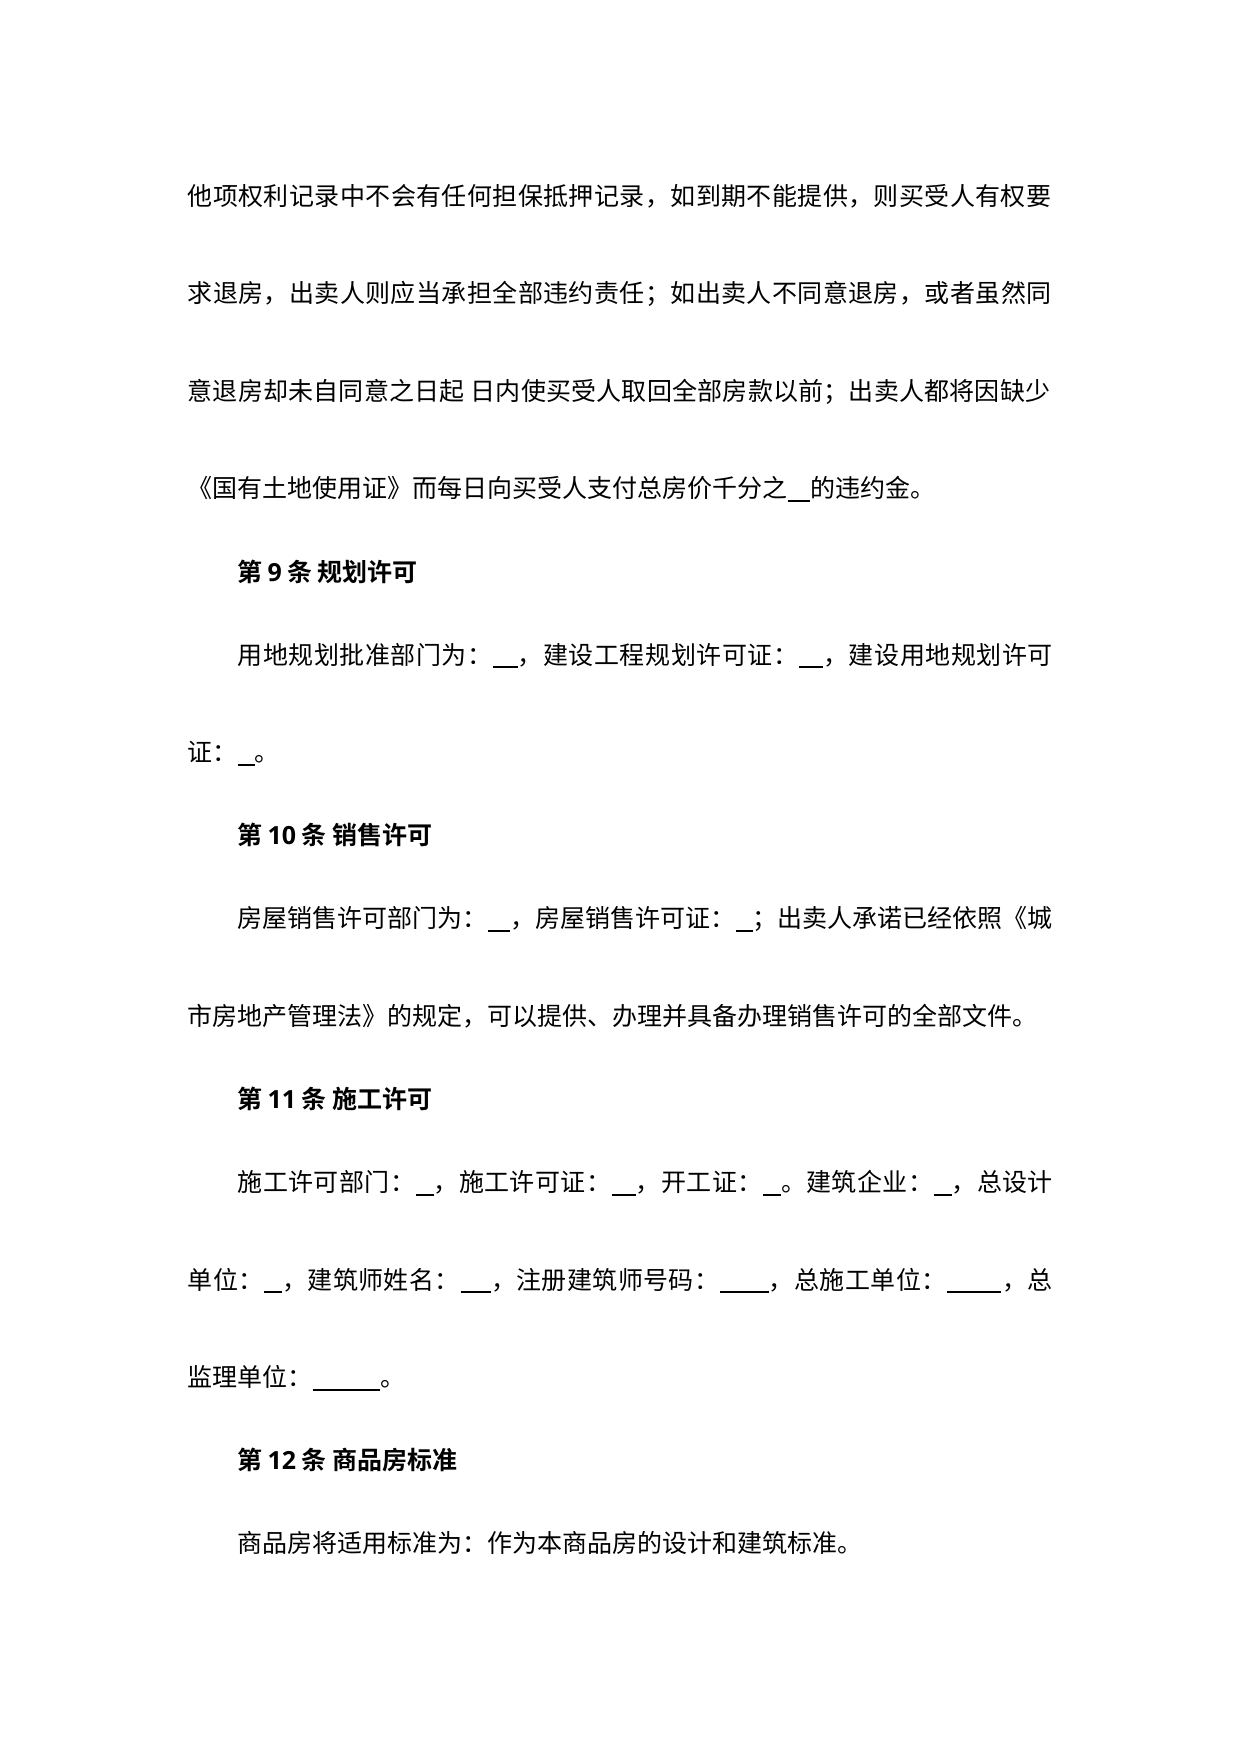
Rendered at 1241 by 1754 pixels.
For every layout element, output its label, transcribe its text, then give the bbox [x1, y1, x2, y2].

text 施工许可部门： ，施工许可证： ，开工证： 。建筑企业： ，总设计单位： ，建筑师姓名： ，注册建筑师号码： ，总施工单位： ，总监理单位： 。 [187, 1148, 1053, 1408]
text 用地规划批准部门为： ，建设工程规划许可证： ，建设用地规划许可证： 。 [187, 621, 1053, 783]
text 第10条 销售许可 [187, 801, 1053, 866]
text 房屋销售许可部门为： ，房屋销售许可证： ；出卖人承诺已经依照《城市房地产管理法》的规定，可以提供、办理并具备办理销售许可的全部文件。 [187, 884, 1053, 1047]
text 第11条 施工许可 [187, 1065, 1053, 1130]
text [187, 162, 1053, 519]
text 第9条 规划许可 [187, 538, 1053, 603]
text 第12条 商品房标准 [187, 1426, 1053, 1491]
text 商品房将适用标准为：作为本商品房的设计和建筑标准。 [187, 1509, 1053, 1574]
